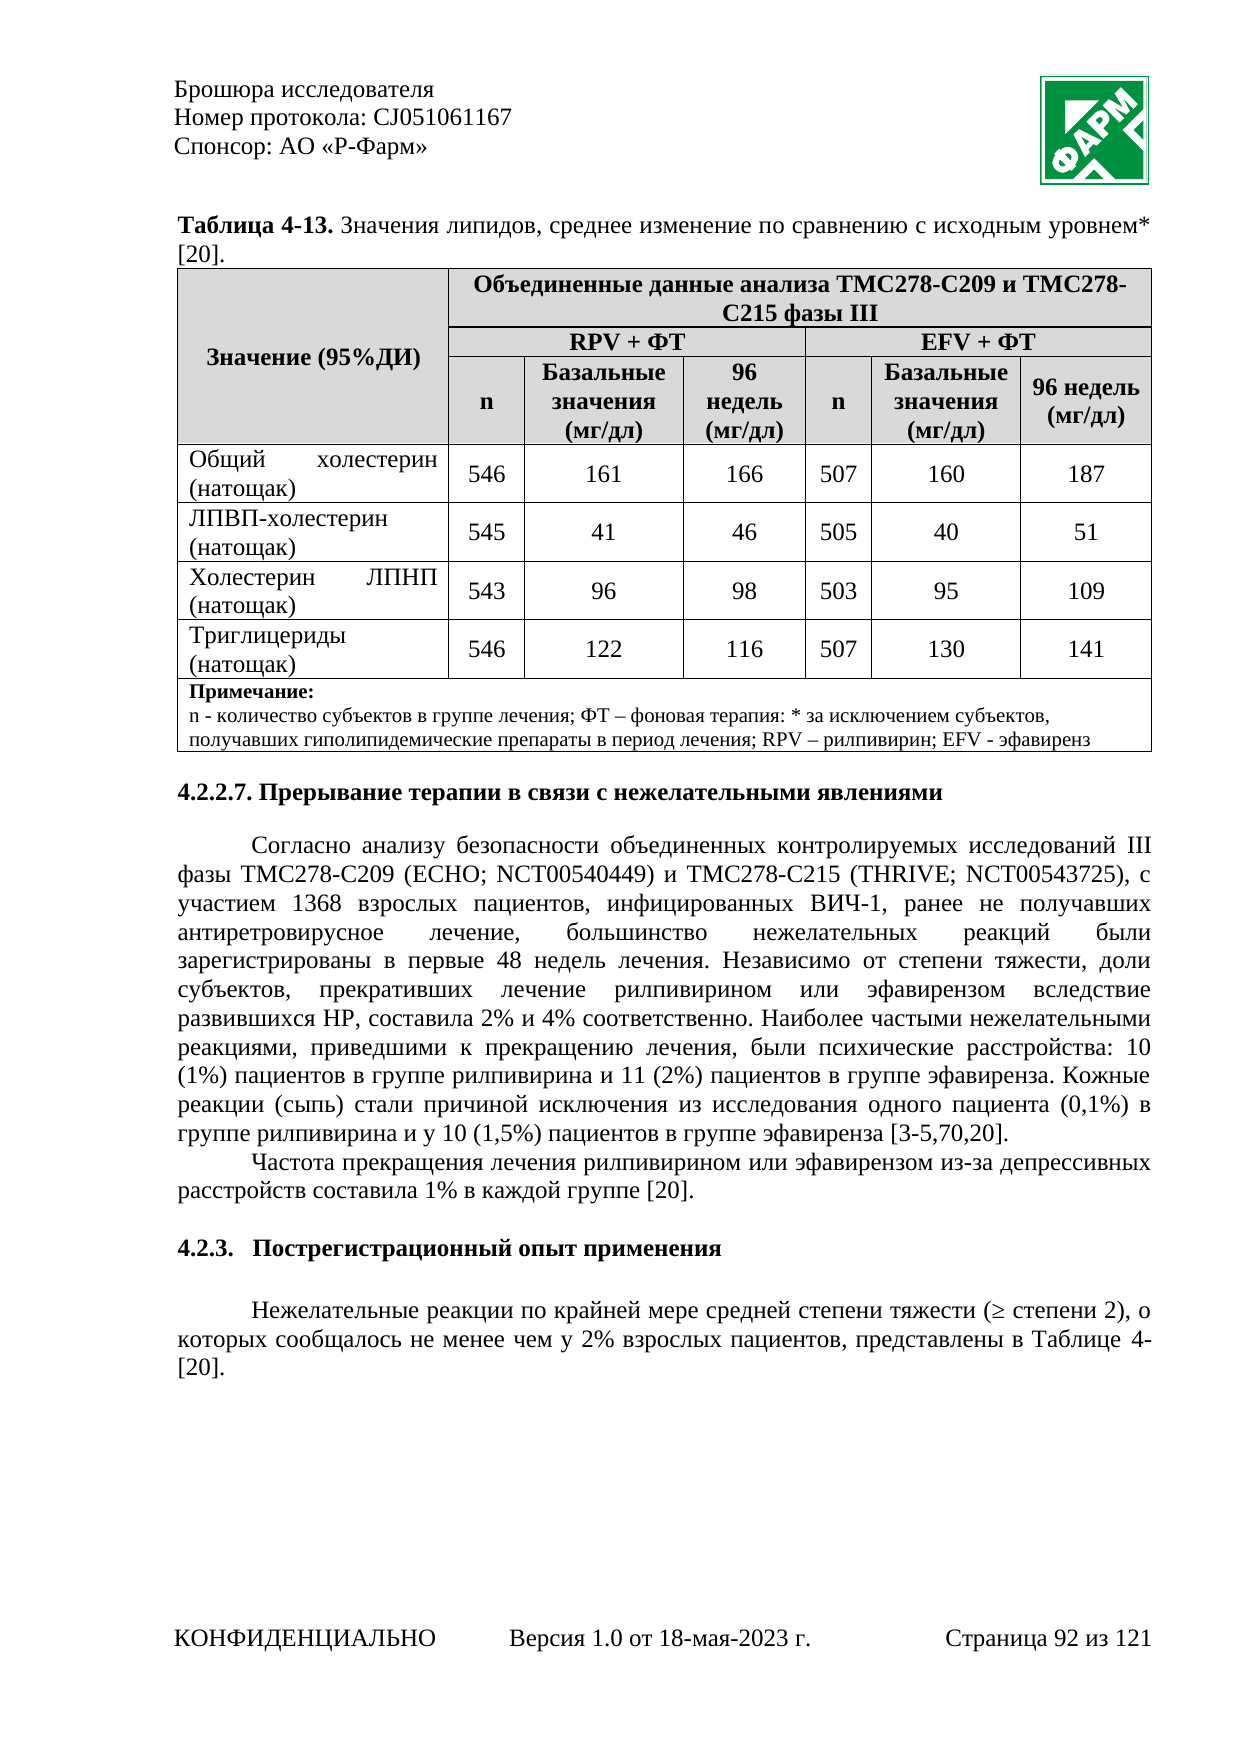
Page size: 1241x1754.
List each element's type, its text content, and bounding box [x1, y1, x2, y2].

table_header Объединенные данные анализа TMC278-C209 и TMC278-C215 фазы III [449, 269, 1151, 326]
table_cell 161 [525, 445, 683, 502]
table_cell 41 [525, 503, 683, 561]
table_cell Холестерин ЛПНП (натощак) [178, 562, 448, 619]
table_cell n [806, 357, 871, 443]
subtitle Пострегистрационный опыт применения [177, 1233, 1152, 1262]
table_cell 46 [684, 503, 805, 561]
table_cell 95 [872, 562, 1020, 619]
table_cell 98 [684, 562, 805, 619]
table_cell ЛПВП-холестерин (натощак) [178, 503, 448, 561]
table_cell 507 [806, 445, 871, 502]
table_cell EFV + ФТ [806, 328, 1151, 356]
table_cell 503 [806, 562, 871, 619]
table_cell 166 [684, 445, 805, 502]
table_cell 141 [1021, 620, 1151, 678]
table_cell 546 [449, 445, 524, 502]
table_cell 40 [872, 503, 1020, 561]
subtitle 4.2.2.7. Прерывание терапии в связи с нежелательными явлениями [177, 777, 1152, 806]
table_cell 545 [449, 503, 524, 561]
table_cell n [449, 357, 524, 443]
text Согласно анализу безопасности объединенных контролируемых исследований III фазы TMC278-C209 (ECHO; NCT00540449) и TMC278-C215 (THRIVE; NCT00543725), с участием 1368 взрослых пациентов, инфицированных ВИЧ-1, ранее не получавших антиретровирусное лечение, большинство нежелательных реакций были зарегистрированы в первые 48 недель лечения. Независимо от степени тяжести, доли субъектов, прекративших лечение рилпивирином или эфавирензом вследствие развившихся НР, составила 2% и 4% соответственно. Наиболее частыми нежелательными реакциями, приведшими к прекращению лечения, были психические расстройства: 10 (1%) пациентов в группе рилпивирина и 11 (2%) пациентов в группе эфавиренза. Кожные реакции (сыпь) стали причиной исключения из исследования одного пациента (0,1%) в группе рилпивирина и у 10 (1,5%) пациентов в группе эфавиренза [3-5,70,20]. [177, 831, 1152, 1147]
table_cell 130 [872, 620, 1020, 678]
table_header Значение (95%ДИ) [178, 269, 448, 443]
table_cell RPV + ФТ [449, 328, 805, 356]
table_cell 51 [1021, 503, 1151, 561]
table_cell 122 [525, 620, 683, 678]
table_cell 546 [449, 620, 524, 678]
table_cell Триглицериды (натощак) [178, 620, 448, 678]
table_cell Общий холестерин (натощак) [178, 445, 448, 502]
table_cell Примечание: n - количество субъектов в группе лечения; ФТ – фоновая терапия: * за исключением субъектов, получавших гиполипидемические препараты в период лечения; RPV – рилпивирин; EFV - эфавиренз [178, 679, 1151, 751]
table_cell 96 [525, 562, 683, 619]
table_cell Базальные значения (мг/дл) [872, 357, 1020, 443]
text Нежелательные реакции по крайней мере средней степени тяжести (≥ степени 2), о которых сообщалось не менее чем у 2% взрослых пациентов, представлены в Таблице 4-16 [20]. [177, 1295, 1152, 1381]
table_cell 543 [449, 562, 524, 619]
table_cell Базальные значения (мг/дл) [525, 357, 683, 443]
table_cell 187 [1021, 445, 1151, 502]
table_cell 507 [806, 620, 871, 678]
table_cell 109 [1021, 562, 1151, 619]
table_cell 116 [684, 620, 805, 678]
table_cell 96 недель (мг/дл) [684, 357, 805, 443]
text Частота прекращения лечения рилпивирином или эфавирензом из-за депрессивных расстройств составила 1% в каждой группе [20]. [177, 1147, 1152, 1204]
table_cell 505 [806, 503, 871, 561]
table_cell 160 [872, 445, 1020, 502]
table_cell 96 недель (мг/дл) [1021, 357, 1151, 443]
text Таблица 4-13. Значения липидов, среднее изменение по сравнению с исходным уровнем* [20]. [177, 210, 1152, 268]
